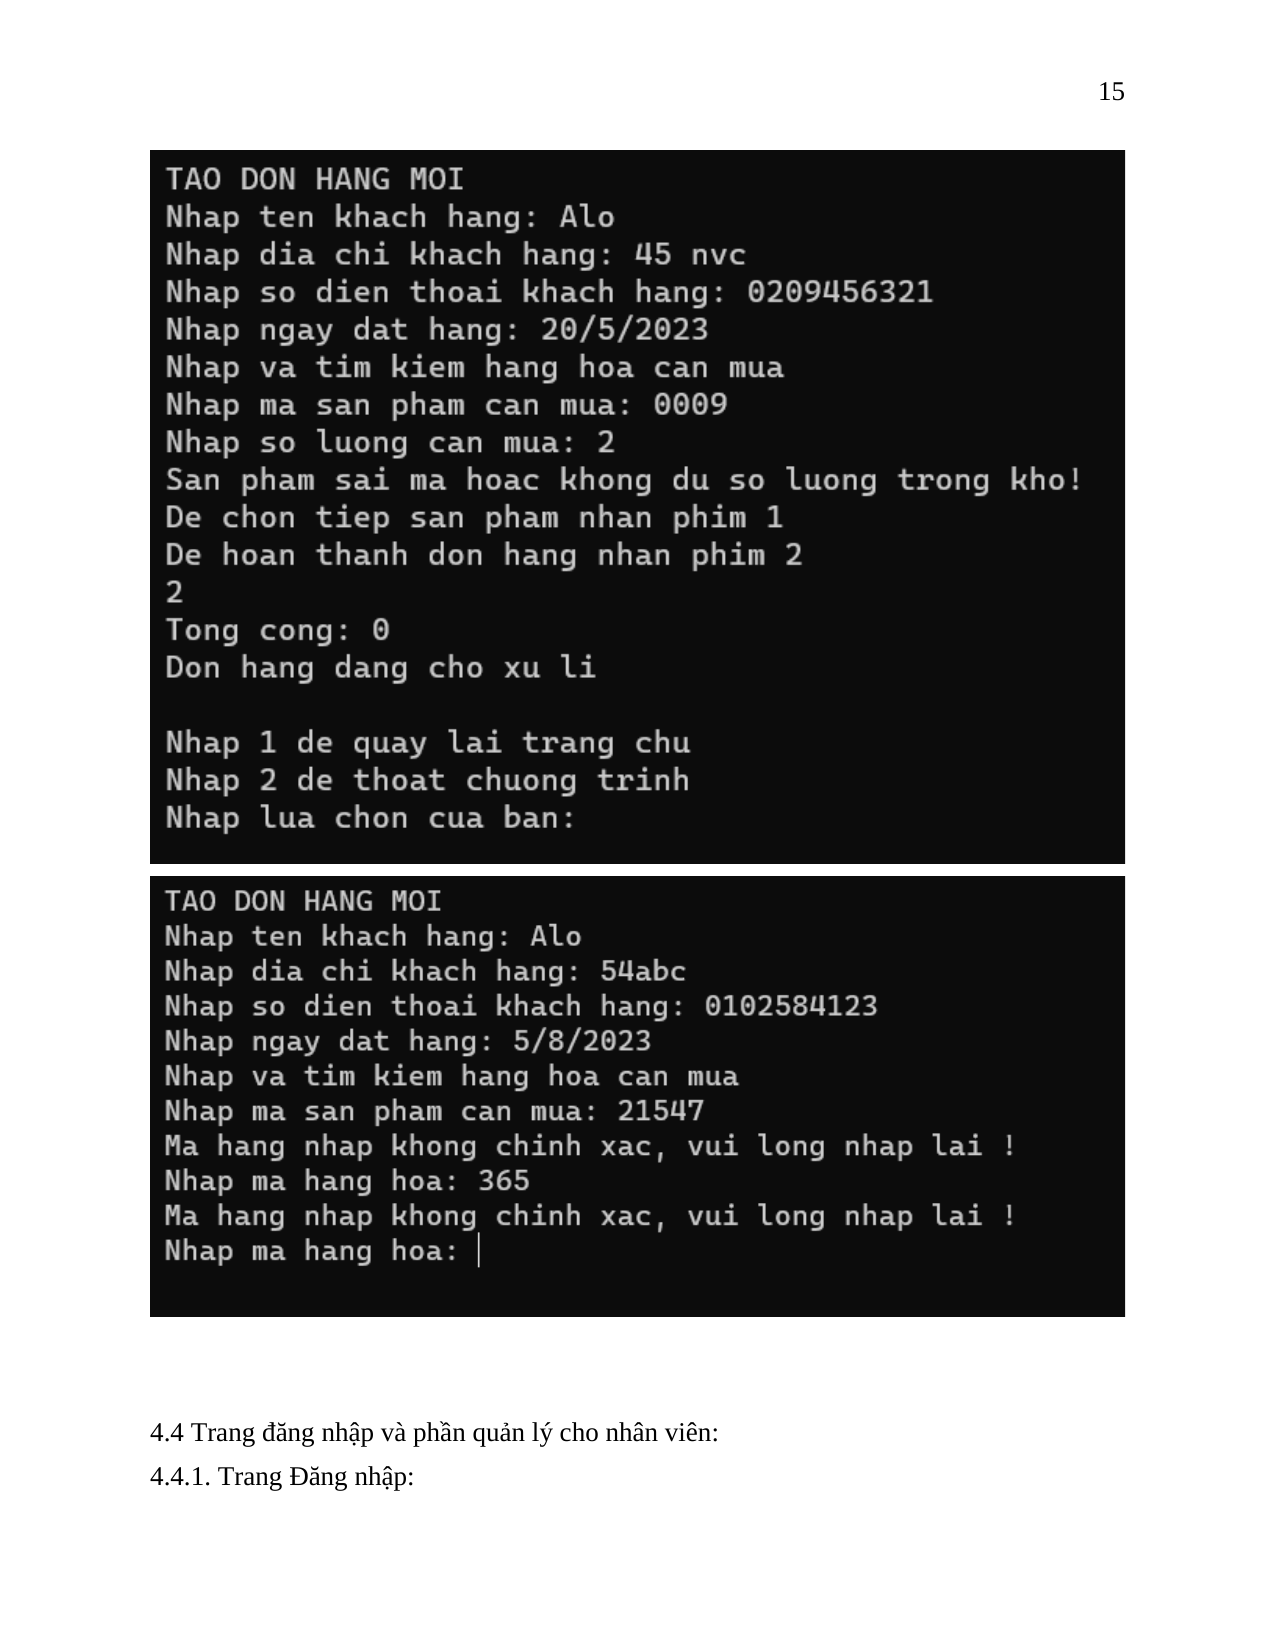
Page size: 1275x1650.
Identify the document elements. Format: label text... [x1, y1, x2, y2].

picture [150, 876, 1125, 1317]
text 4.4.1. Trang Đăng nhập: [150, 1459, 1125, 1491]
picture [150, 150, 1125, 864]
text 4.4 Trang đăng nhập và phần quản lý cho nhân viên: [150, 1416, 1125, 1447]
